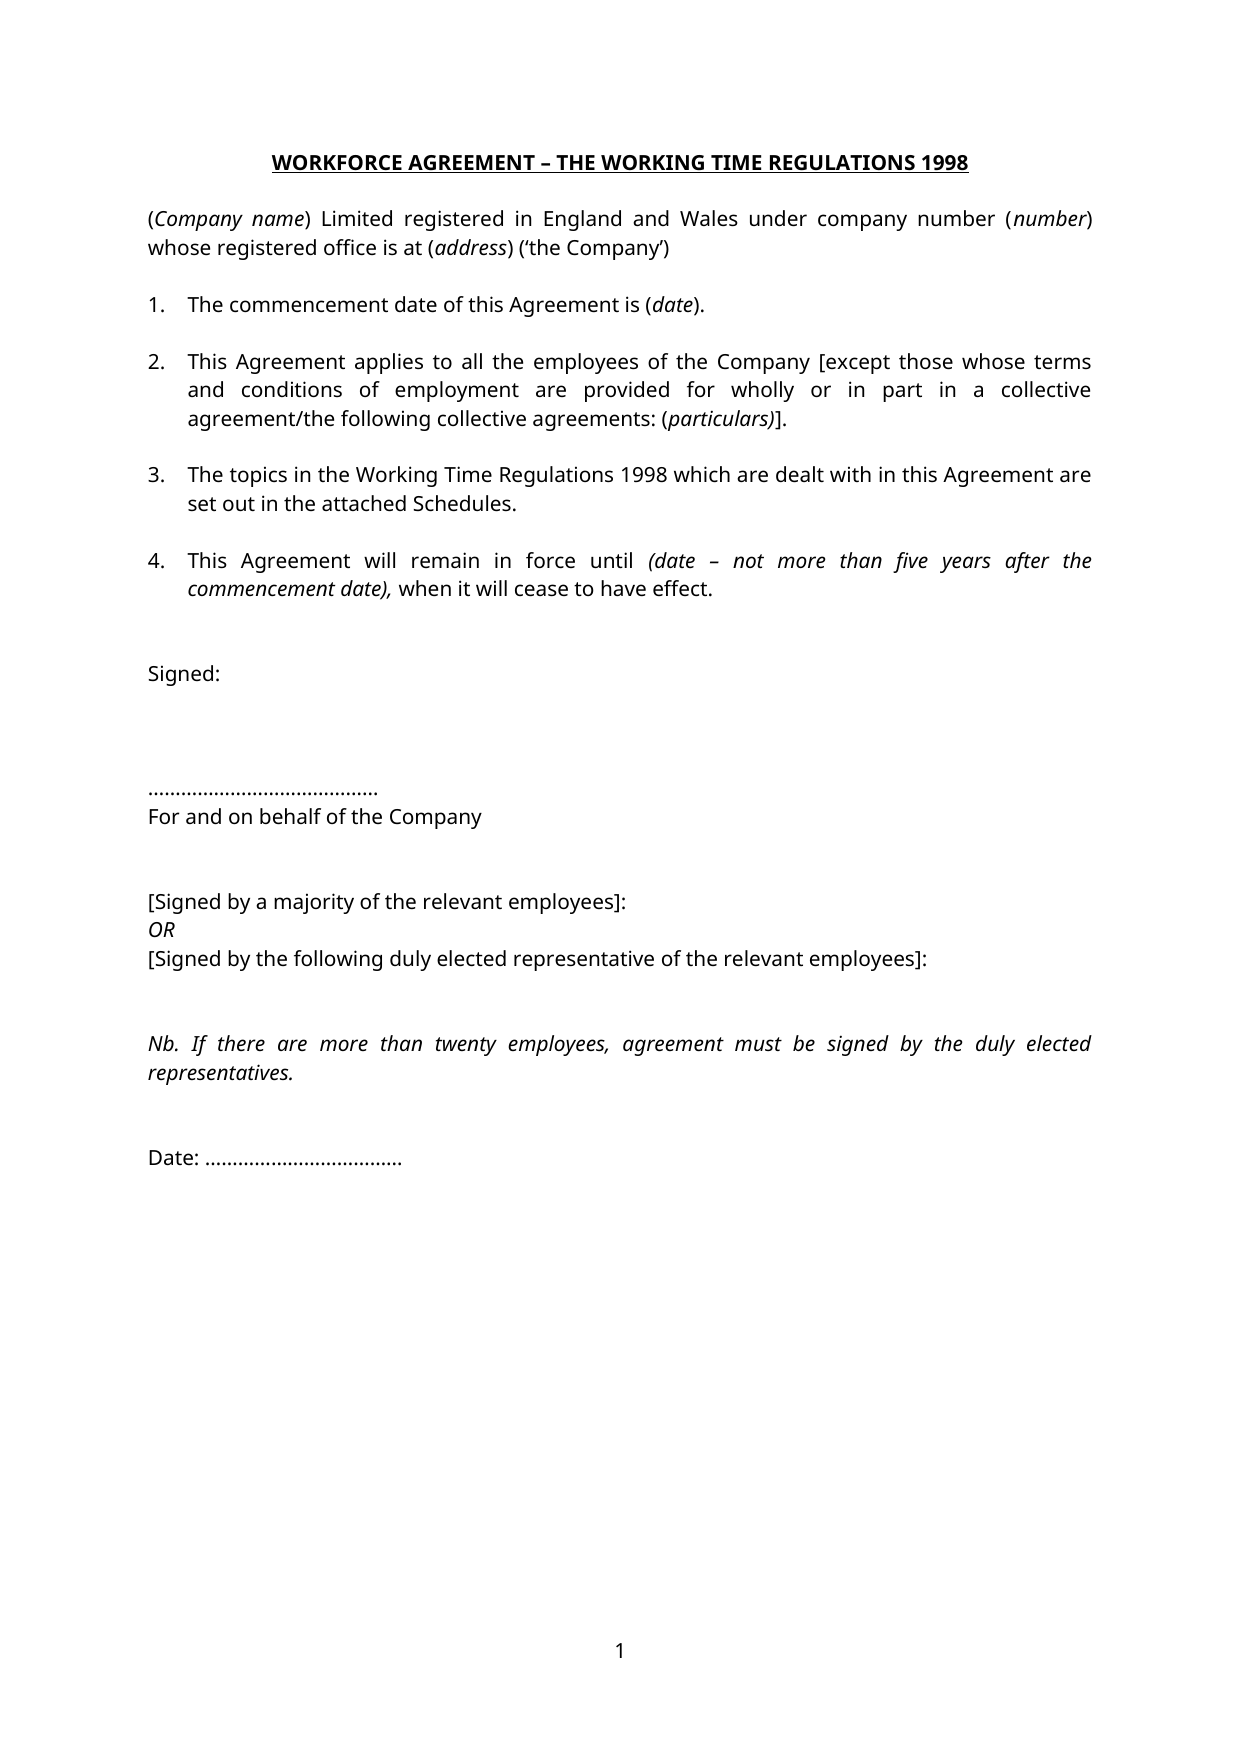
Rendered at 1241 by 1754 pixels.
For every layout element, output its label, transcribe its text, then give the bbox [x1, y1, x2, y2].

text Nb. If there are more than twenty employees, agreement must be signed by the duly elected representatives. [148, 1029, 1092, 1086]
text Signed: [148, 659, 1092, 688]
list This Agreement will remain in force until (date – not more than five years after the commencement date), when it will cease to have effect. [148, 546, 1092, 603]
subtitle WORKFORCE AGREEMENT – THE WORKING TIME REGULATIONS 1998 [148, 148, 1092, 176]
list This Agreement applies to all the employees of the Company [except those whose terms and conditions of employment are provided for wholly or in part in a collective agreement/the following collective agreements: (particulars)]. [148, 347, 1092, 432]
list The topics in the Working Time Regulations 1998 which are dealt with in this Agreement are set out in the attached Schedules. [148, 461, 1092, 517]
text [Signed by a majority of the relevant employees]: [148, 887, 1092, 916]
list The commencement date of this Agreement is (date). [148, 290, 1092, 318]
text For and on behalf of the Company [148, 802, 1092, 830]
text (Company name) Limited registered in England and Wales under company number (number) whose registered office is at (address) (‘the Company’) [148, 204, 1092, 261]
text OR [148, 916, 1092, 944]
text Date: ……………………………… [148, 1143, 1092, 1171]
text [Signed by the following duly elected representative of the relevant employees]: [148, 944, 1092, 972]
text …………………………………… [148, 773, 1092, 802]
